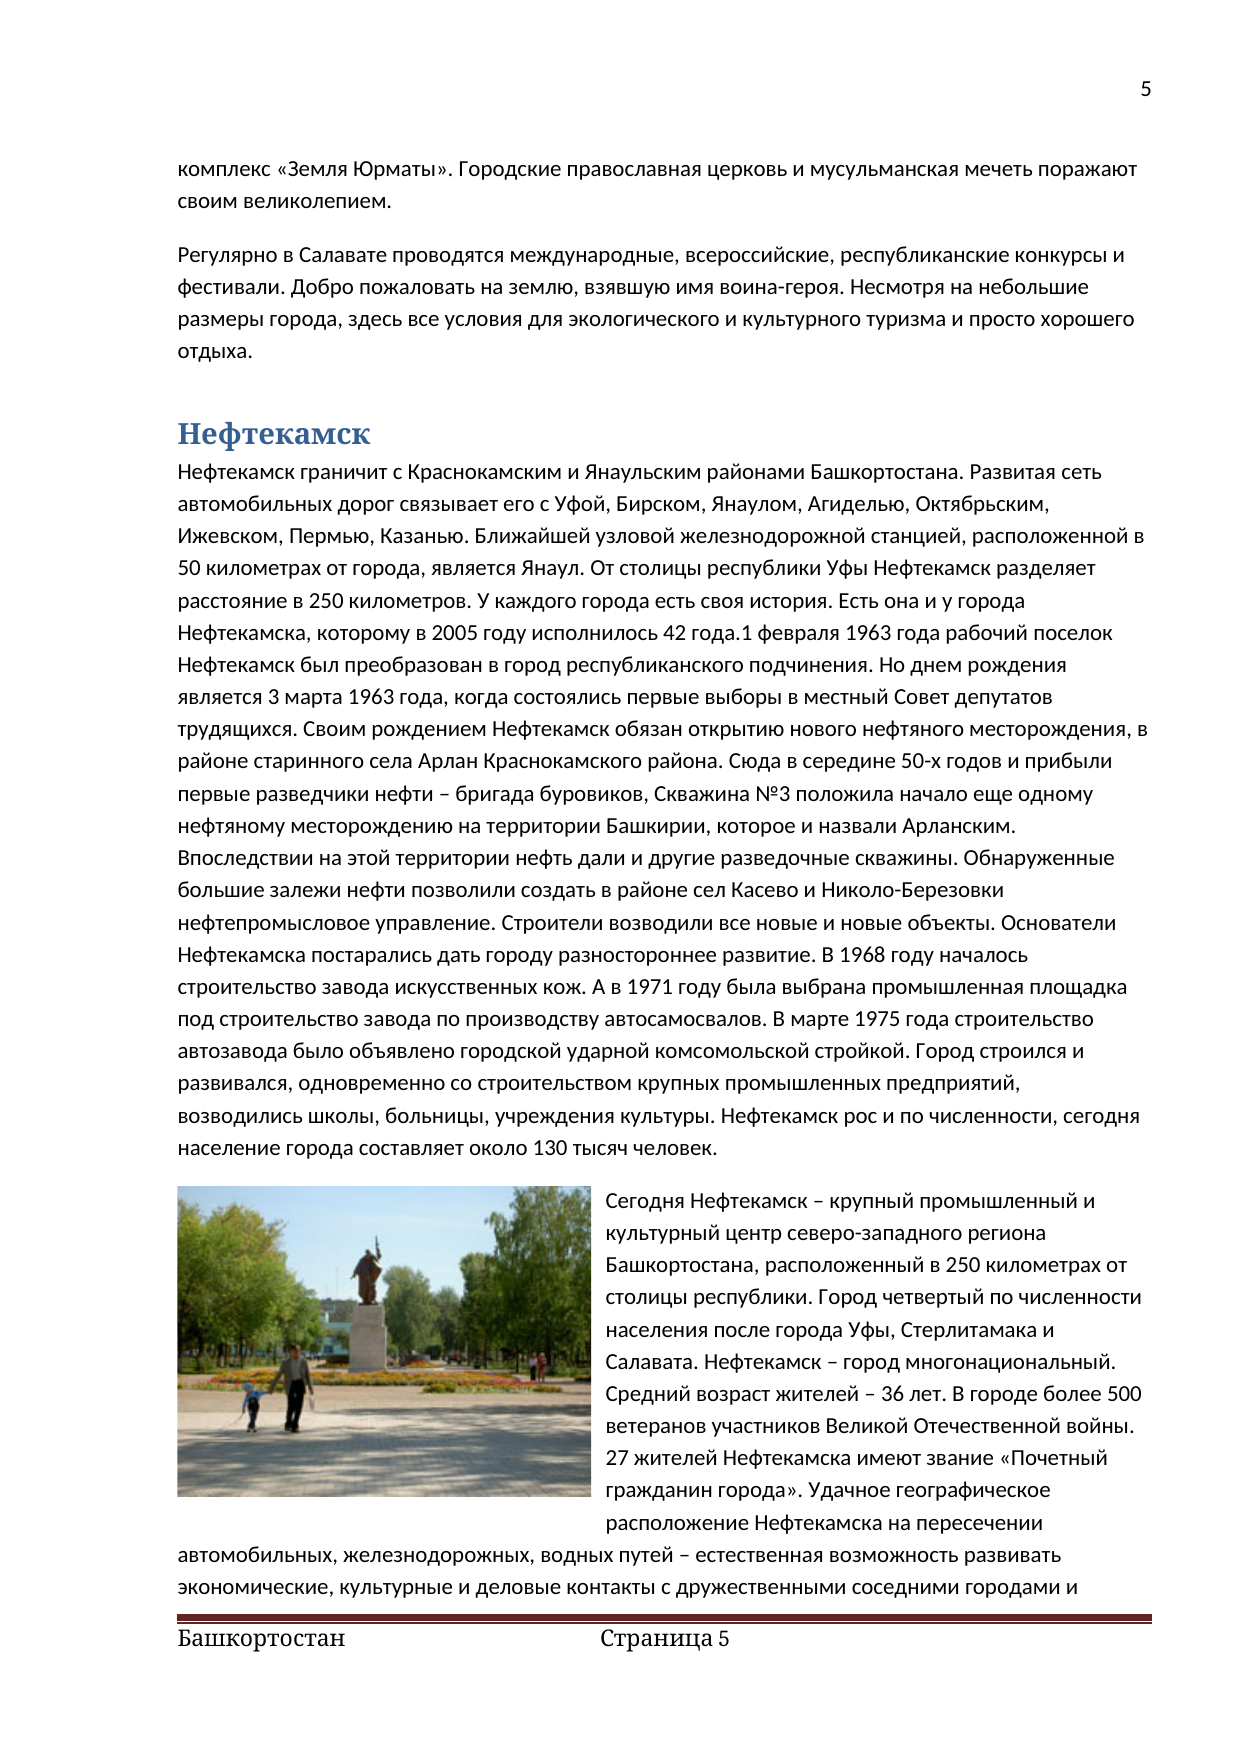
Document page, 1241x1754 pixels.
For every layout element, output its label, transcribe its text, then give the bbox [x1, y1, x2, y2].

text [177, 154, 1152, 215]
picture [177, 1186, 592, 1497]
text Регулярно в Салавате проводятся международные, всероссийские, республиканские конкурсы и фестивали. Добро пожаловать на землю, взявшую имя воина-героя. Несмотря на небольшие размеры города, здесь все условия для экологического и культурного туризма и просто хорошего отдыха. [177, 240, 1152, 364]
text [177, 1186, 1152, 1600]
text Нефтекамск граничит с Краснокамским и Янаульским районами Башкортостана. Развитая сеть автомобильных дорог связывает его с Уфой, Бирском, Янаулом, Агиделью, Октябрьским, Ижевском, Пермью, Казанью. Ближайшей узловой железнодорожной станцией, расположенной в от города, является Янаул. От столицы республики Уфы Нефтекамск разделяет расстояние в . У каждого города есть своя история. Есть она и у города Нефтекамска, которому в 2005 году исполнилось 42 года.1 февраля 1963 года рабочий поселок Нефтекамск был преобразован в город республиканского подчинения. Но днем рождения является 3 марта 1963 года, когда состоялись первые выборы в местный Совет депутатов трудящихся. Своим рождением Нефтекамск обязан открытию нового нефтяного месторождения, в районе старинного села Арлан Краснокамского района. Сюда в середине 50-х годов и прибыли первые разведчики нефти – бригада буровиков, Скважина №3 положила начало еще одному нефтяному месторождению на территории Башкирии, которое и назвали Арланским. Впоследствии на этой территории нефть дали и другие разведочные скважины. Обнаруженные большие залежи нефти позволили создать в районе сел Касево и Николо-Березовки нефтепромысловое управление. Строители возводили все новые и новые объекты. Основатели Нефтекамска постарались дать городу разностороннее развитие. В 1968 году началось строительство завода искусственных кож. А в 1971 году была выбрана промышленная площадка под строительство завода по производству автосамосвалов. В марте 1975 года строительство автозавода было объявлено городской ударной комсомольской стройкой. Город строился и развивался, одновременно со строительством крупных промышленных предприятий, возводились школы, больницы, учреждения культуры. Нефтекамск рос и по численности, сегодня население города составляет около 130 тысяч человек. [177, 457, 1152, 1161]
subtitle Нефтекамск [177, 418, 1152, 452]
